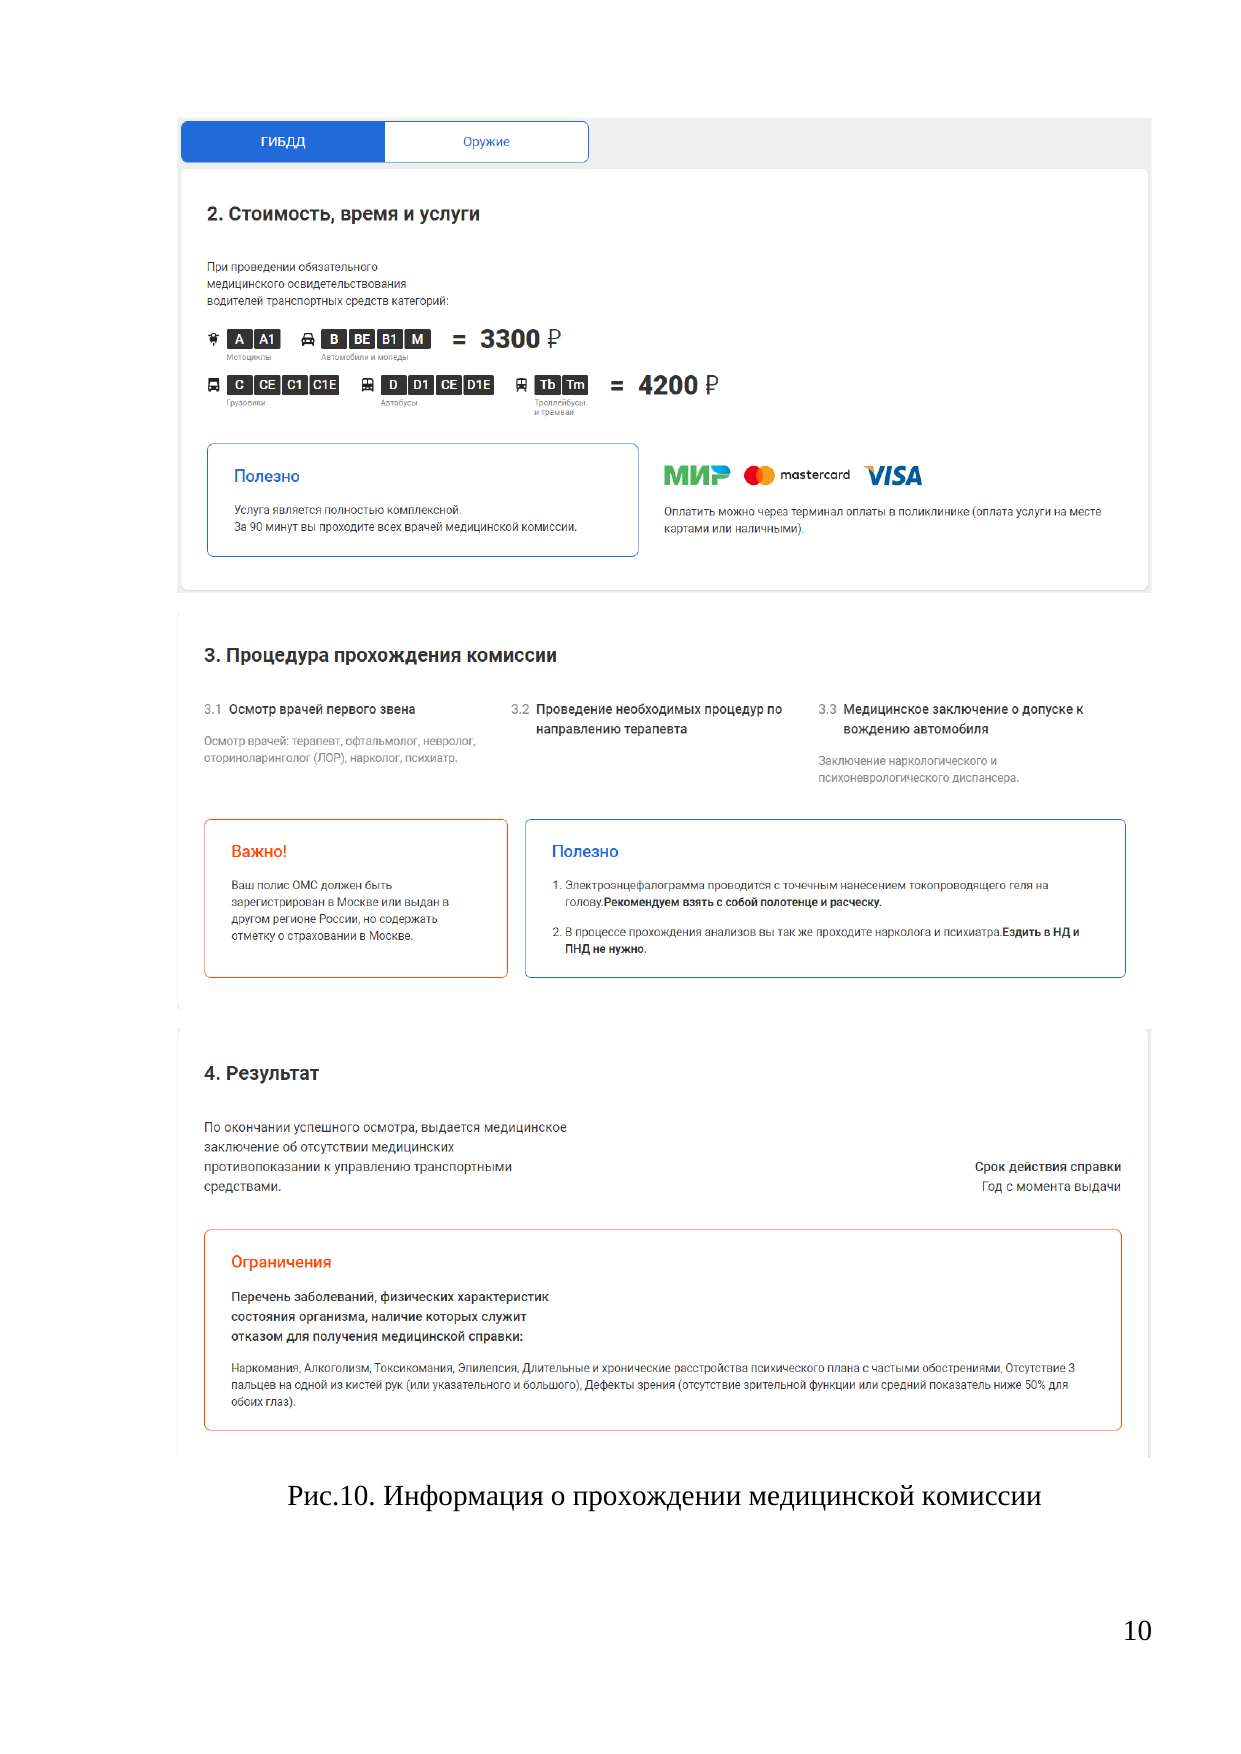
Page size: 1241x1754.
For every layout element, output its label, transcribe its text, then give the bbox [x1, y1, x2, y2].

picture [177, 1029, 1152, 1458]
picture [177, 613, 1152, 1009]
text Рис.10. Информация о прохождении медицинской комиссии [177, 1478, 1152, 1512]
picture [177, 118, 1152, 593]
